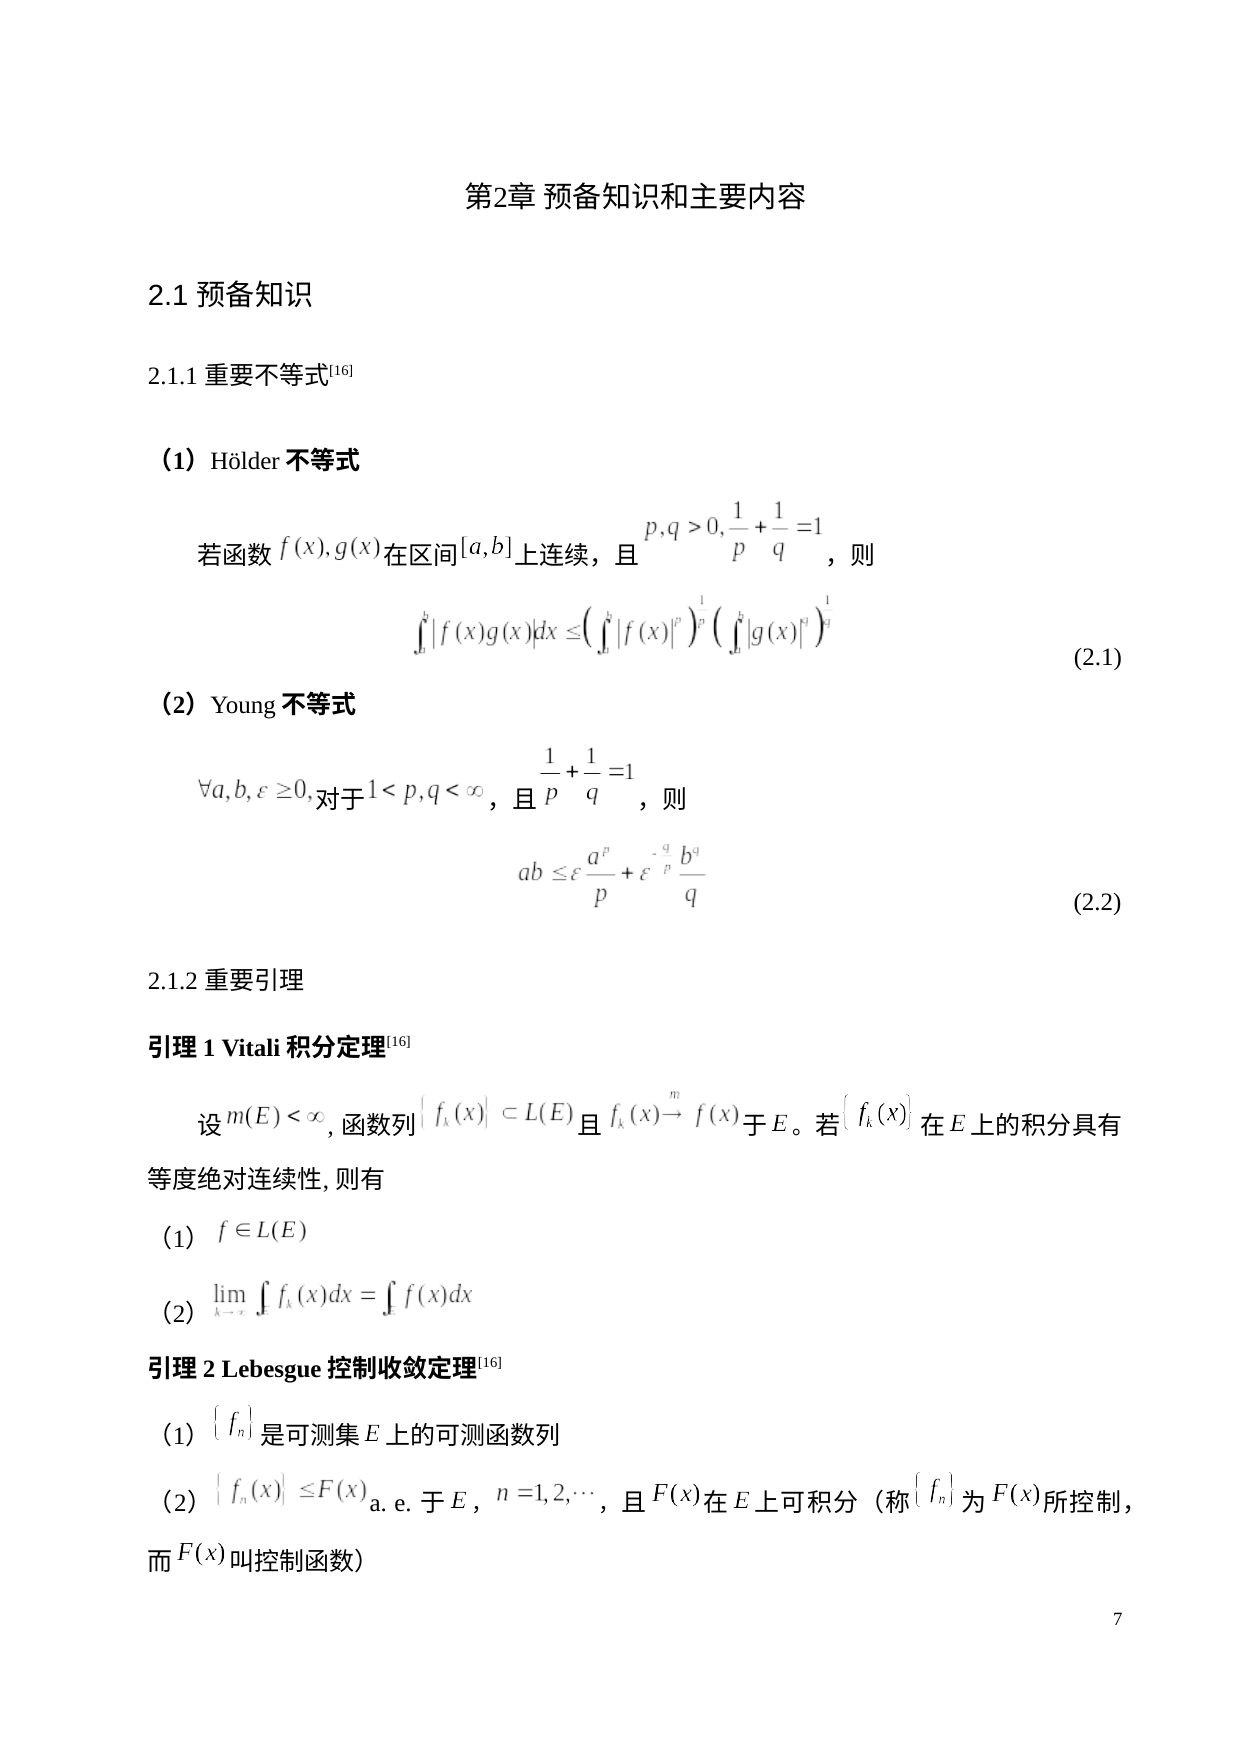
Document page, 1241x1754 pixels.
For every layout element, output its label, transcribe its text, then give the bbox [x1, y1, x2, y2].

text （1）是可测集上的可测函数列 [148, 1403, 1122, 1452]
text 设, 函数列且于。若在上的积分具有等度绝对连续性, 则有 [148, 1082, 1122, 1196]
text (2.2) [148, 833, 1122, 916]
subtitle 重要不等式[16] [148, 341, 1122, 406]
text 对于，且，则 [148, 739, 1122, 815]
subtitle 预备知识 [148, 260, 1122, 325]
subtitle 重要引理 [148, 946, 1122, 1011]
text （1）Hölder不等式 [148, 441, 1122, 477]
text （2） [148, 1273, 1122, 1330]
text 引理2 Lebesgue 控制收敛定理[16] [148, 1348, 1122, 1384]
text 引理1 Vitali 积分定理[16] [148, 1028, 1122, 1064]
text （2）Young不等式 [148, 685, 1122, 721]
text 若函数在区间上连续，且，则 [148, 495, 1122, 571]
text （2）a. e. 于，，且在上可积分（称为所控制，而叫控制函数） [148, 1470, 1122, 1578]
text (2.1) [148, 589, 1122, 670]
text （1） [148, 1214, 1122, 1255]
subtitle 预备知识和主要内容 [148, 163, 1122, 228]
